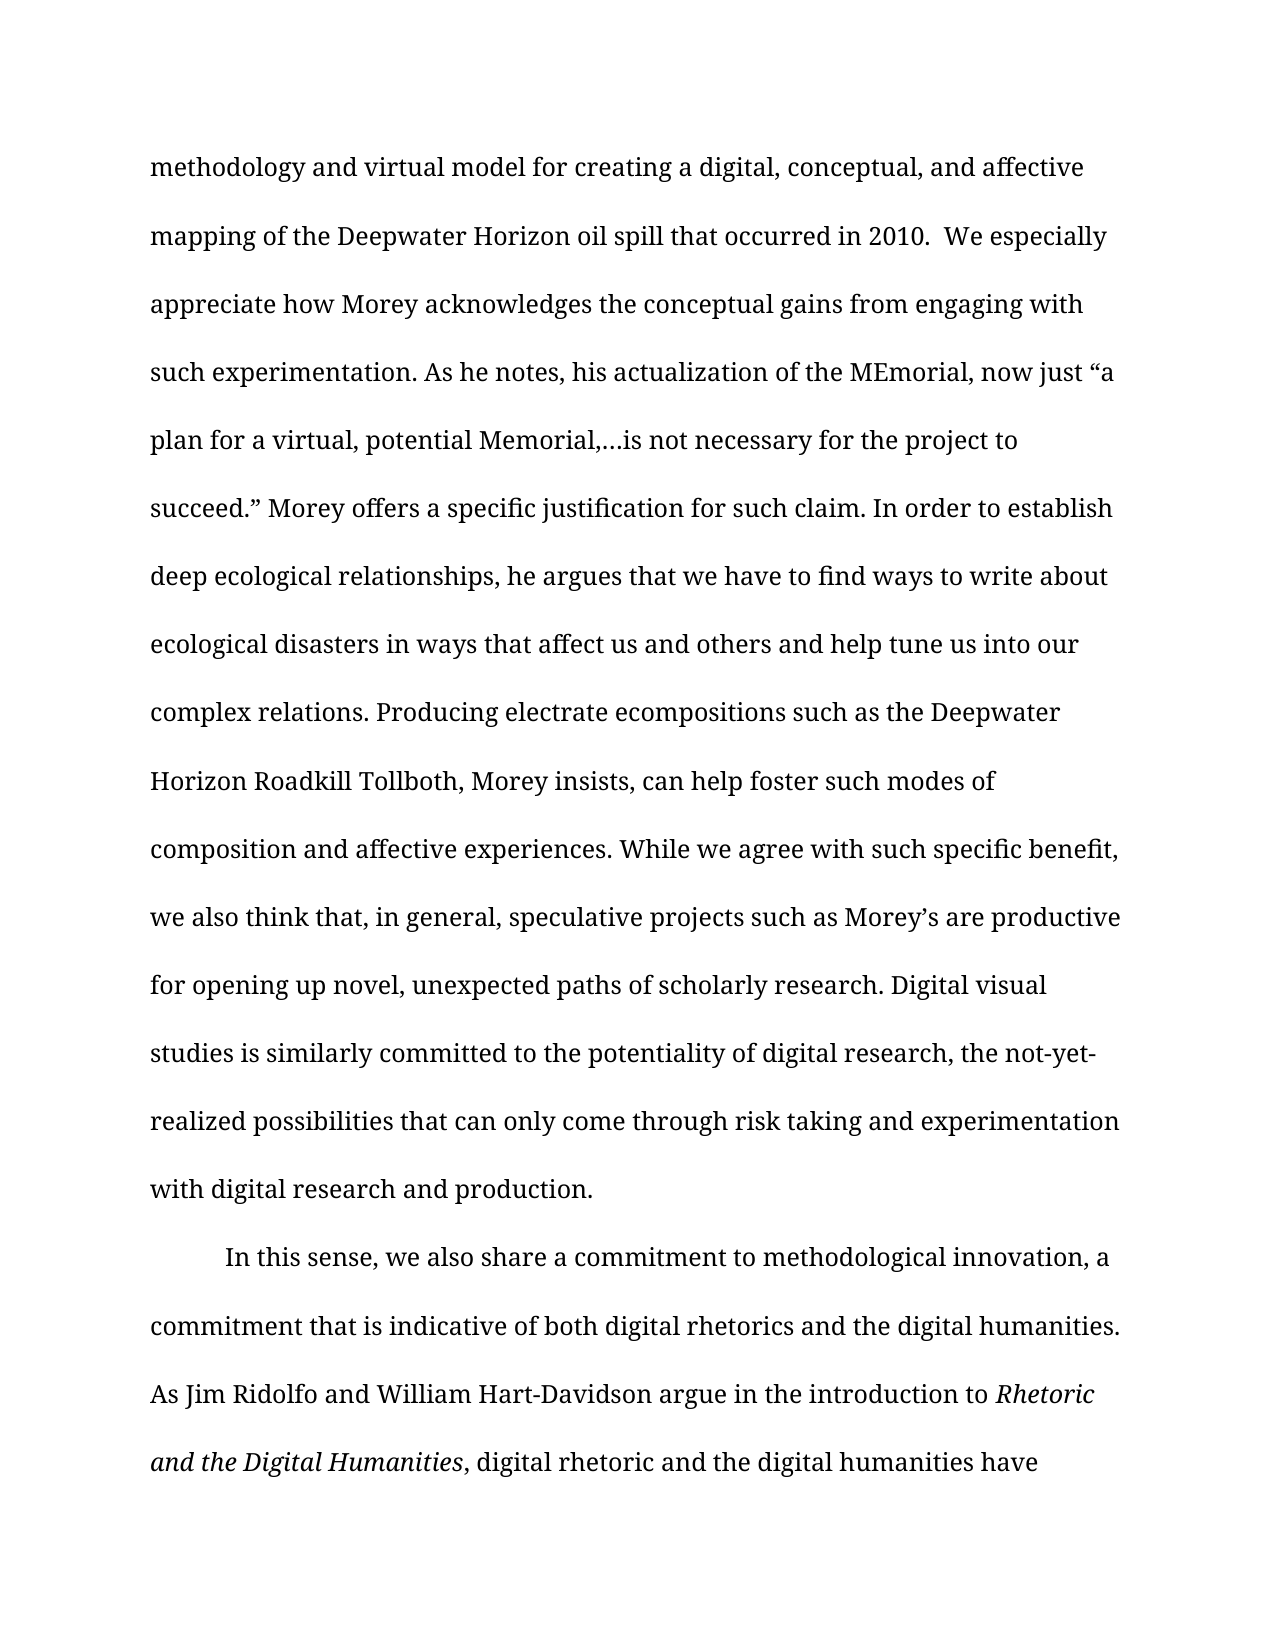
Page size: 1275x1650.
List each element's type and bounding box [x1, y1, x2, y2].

text [150, 150, 1125, 1206]
text [150, 1240, 1125, 1478]
